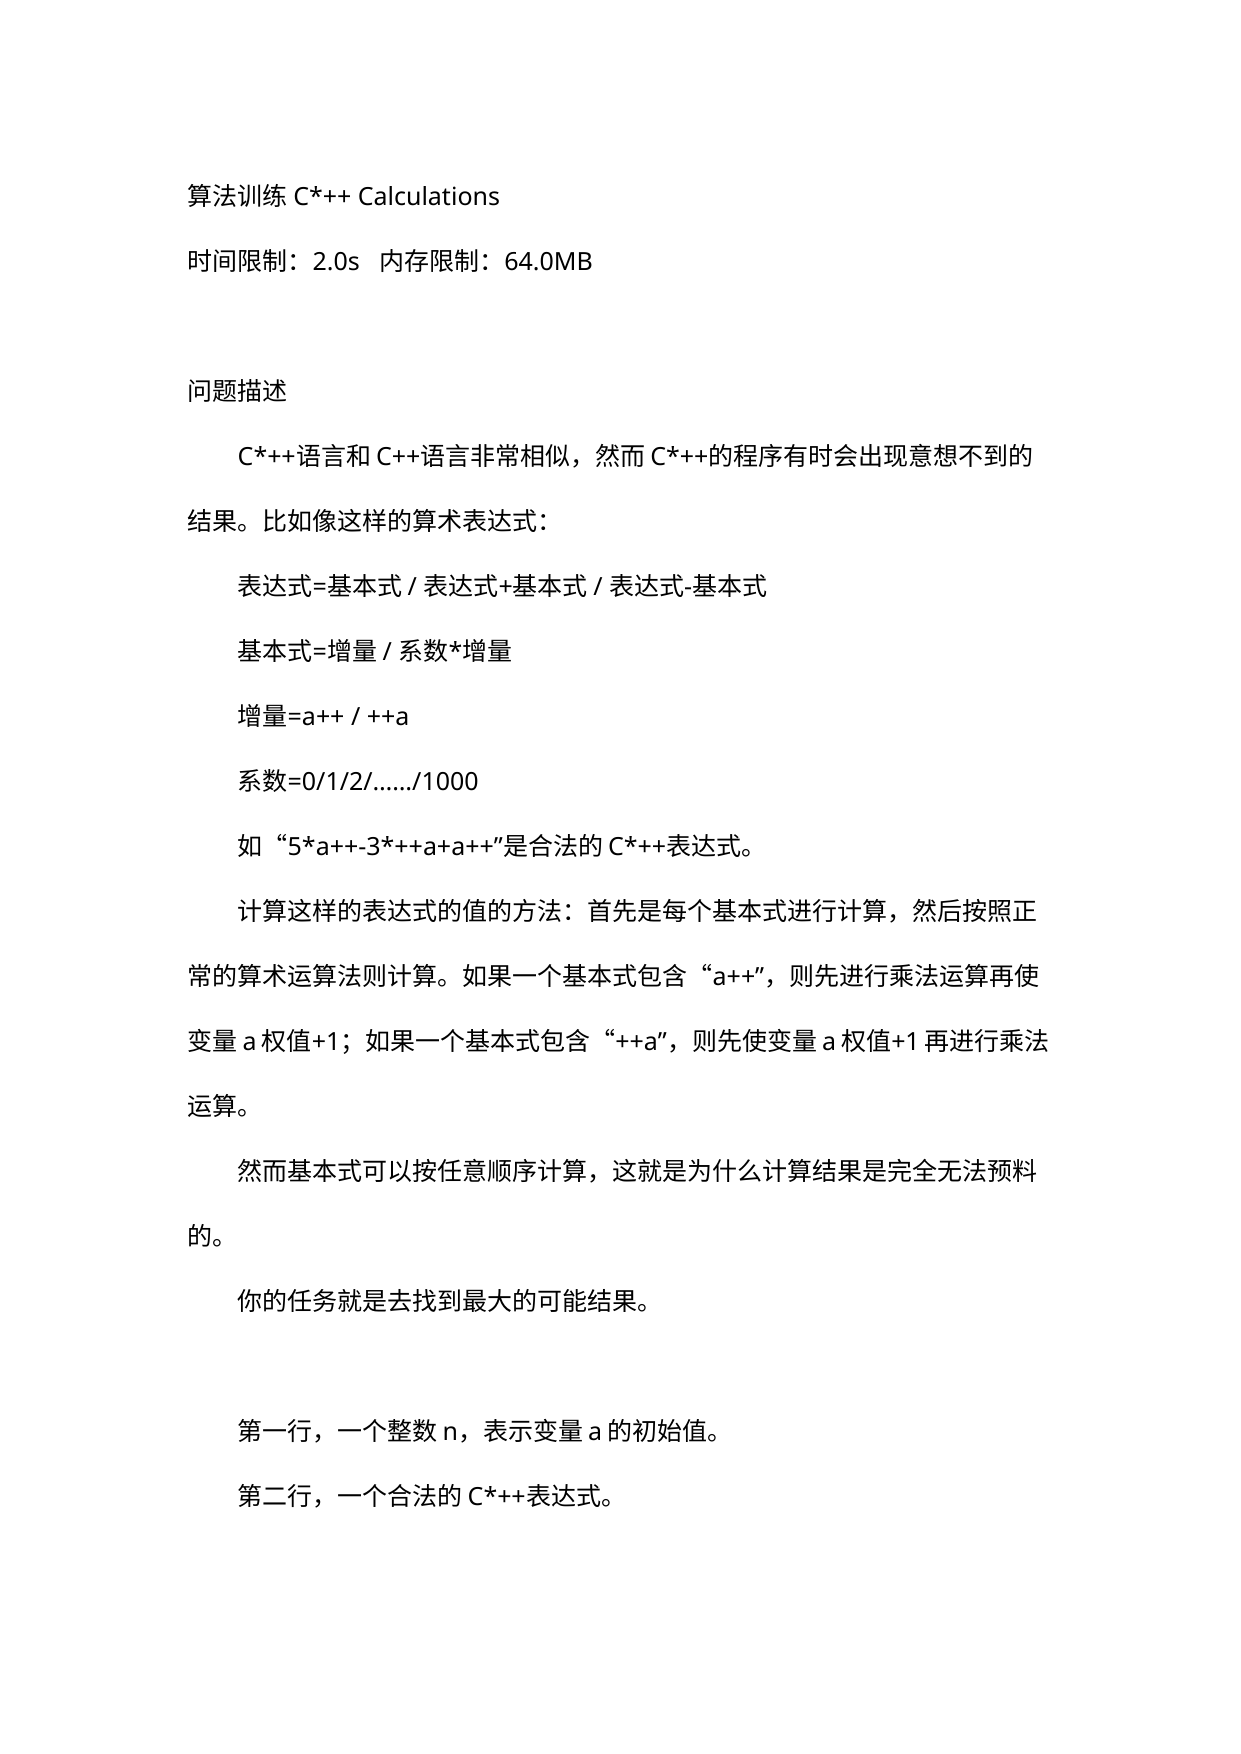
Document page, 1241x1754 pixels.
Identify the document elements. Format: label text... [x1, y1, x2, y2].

text 时间限制：2.0s 内存限制：64.0MB [187, 227, 1053, 292]
text 问题描述 [187, 357, 1053, 422]
text 算法训练 C*++ Calculations [187, 162, 1053, 227]
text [187, 422, 1053, 1527]
